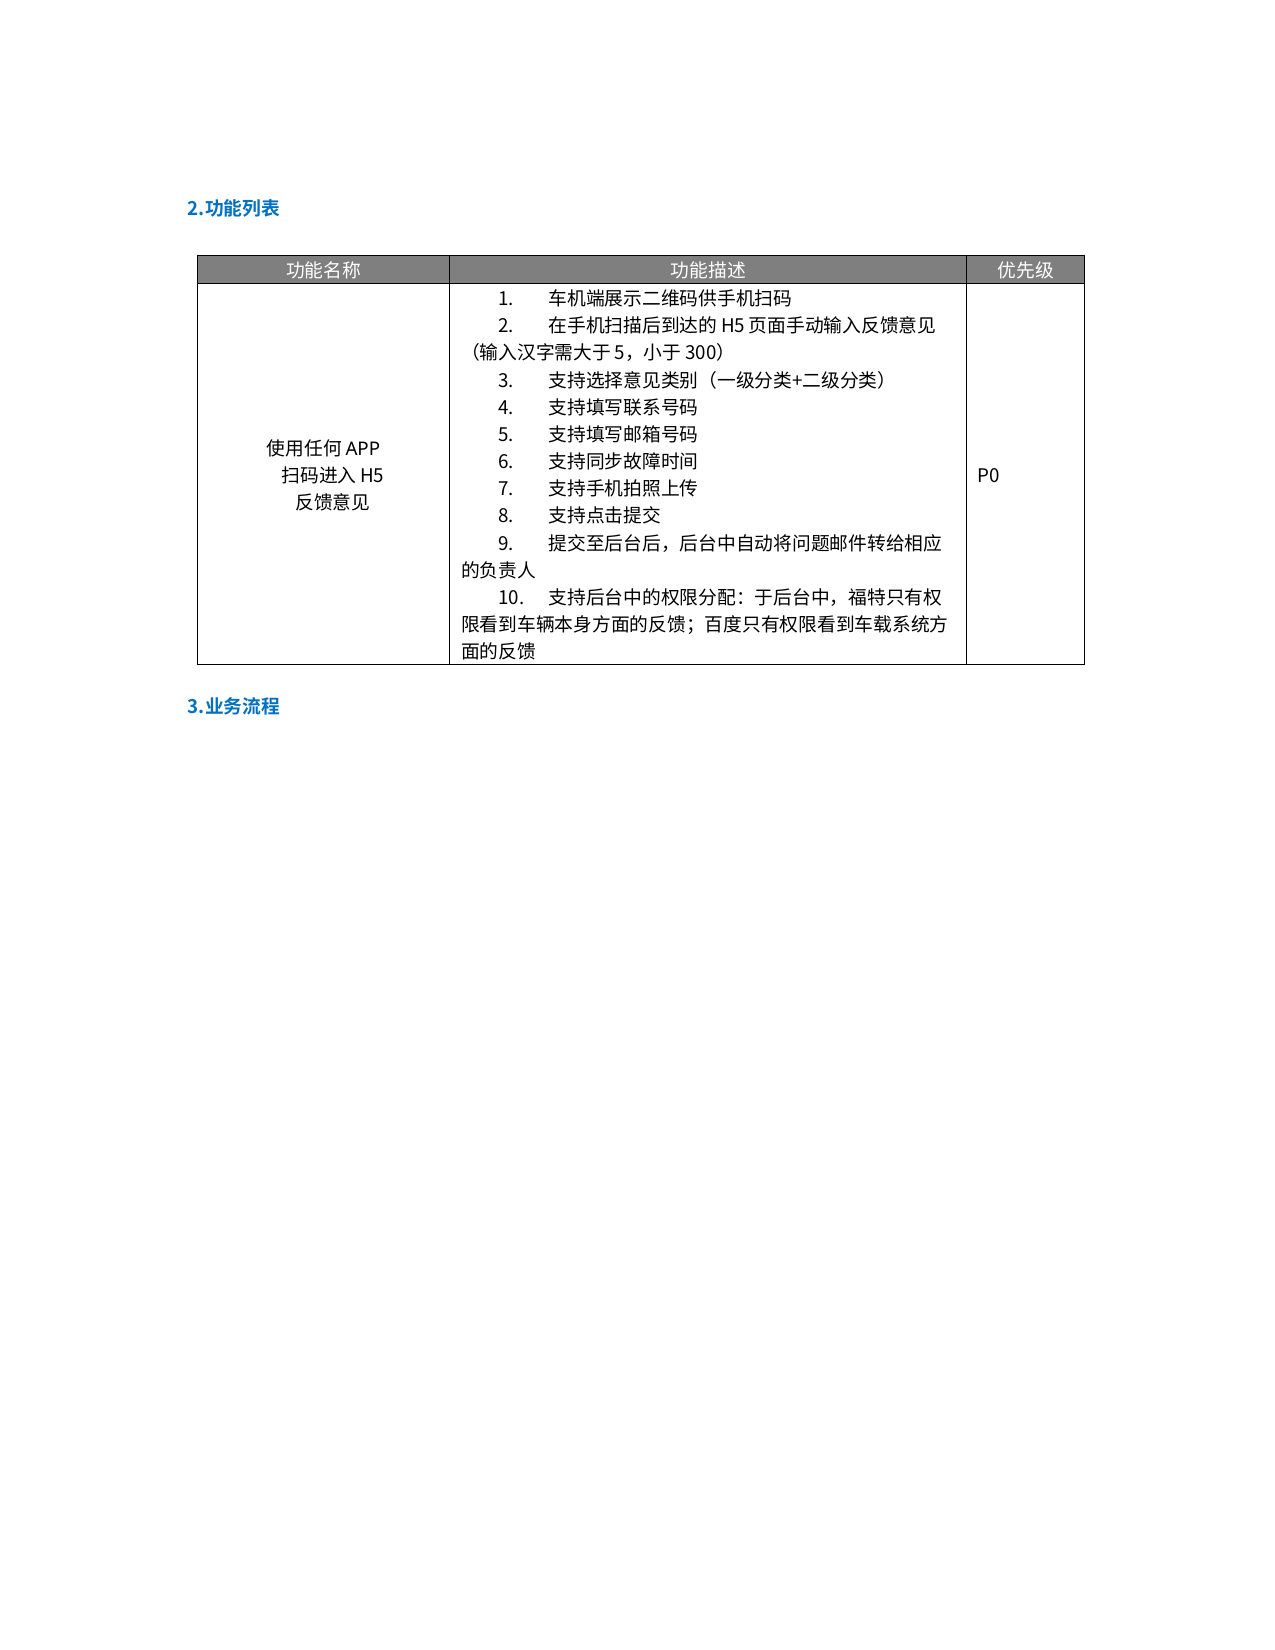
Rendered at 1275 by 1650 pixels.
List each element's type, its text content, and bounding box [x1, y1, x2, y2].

text 2.功能列表 [187, 160, 1087, 220]
table_header 功能名称 [198, 256, 449, 283]
table_cell 使用任何APP 扫码进入H5 反馈意见 [198, 284, 449, 664]
table_header 功能描述 [450, 256, 966, 283]
table_header 优先级 [967, 256, 1084, 283]
table_cell 车机端展示二维码供手机扫码 在手机扫描后到达的H5页面手动输入反馈意见（输入汉字需大于5，小于300） 支持选择意见类别（一级分类+二级分类） 支持填写联系号码 支持填写邮箱号码 支持同步故障时间 支持手机拍照上传 支持点击提交 提交至后台后，后台中自动将问题邮件转给相应的负责人 支持后台中的权限分配：于后台中，福特只有权限看到车辆本身方面的反馈；百度只有权限看到车载系统方面的反馈 [450, 284, 966, 664]
table_cell P0 [967, 284, 1084, 664]
text 3.业务流程 [187, 692, 1087, 719]
